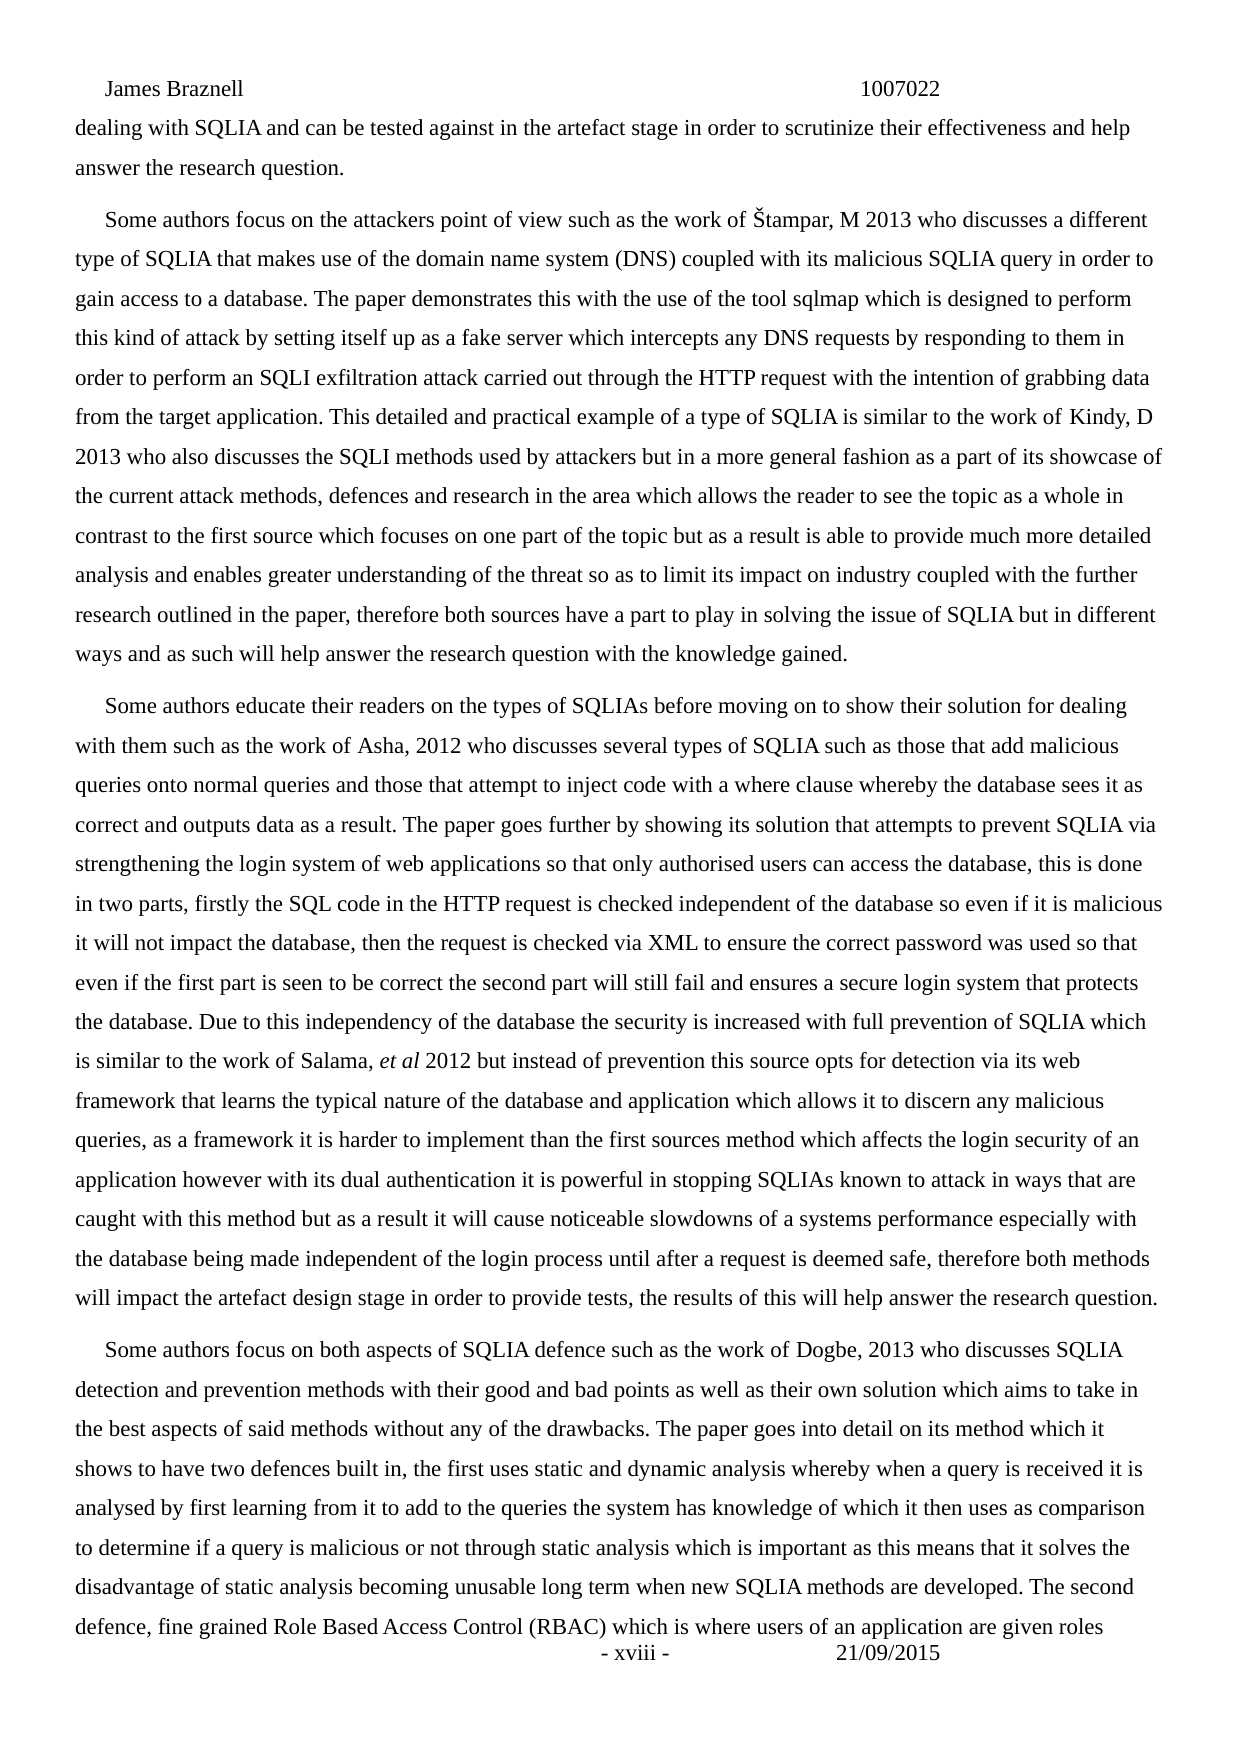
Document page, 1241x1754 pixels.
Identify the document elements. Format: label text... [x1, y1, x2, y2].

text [75, 1336, 1165, 1639]
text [75, 114, 1165, 180]
text Some authors focus on the attackers point of view such as the work of Štampar, M 2013 who discusses a different type of SQLIA that makes use of the domain name system (DNS) coupled with its malicious SQLIA query in order to gain access to a database. The paper demonstrates this with the use of the tool sqlmap which is designed to perform this kind of attack by setting itself up as a fake server which intercepts any DNS requests by responding to them in order to perform an SQLI exfiltration attack carried out through the HTTP request with the intention of grabbing data from the target application. This detailed and practical example of a type of SQLIA is similar to the work of Kindy, D 2013 who also discusses the SQLI methods used by attackers but in a more general fashion as a part of its showcase of the current attack methods, defences and research in the area which allows the reader to see the topic as a whole in contrast to the first source which focuses on one part of the topic but as a result is able to provide much more detailed analysis and enables greater understanding of the threat so as to limit its impact on industry coupled with the further research outlined in the paper, therefore both sources have a part to play in solving the issue of SQLIA but in different ways and as such will help answer the research question with the knowledge gained. [75, 206, 1165, 667]
text Some authors educate their readers on the types of SQLIAs before moving on to show their solution for dealing with them such as the work of Asha, 2012 who discusses several types of SQLIA such as those that add malicious queries onto normal queries and those that attempt to inject code with a where clause whereby the database sees it as correct and outputs data as a result. The paper goes further by showing its solution that attempts to prevent SQLIA via strengthening the login system of web applications so that only authorised users can access the database, this is done in two parts, firstly the SQL code in the HTTP request is checked independent of the database so even if it is malicious it will not impact the database, then the request is checked via XML to ensure the correct password was used so that even if the first part is seen to be correct the second part will still fail and ensures a secure login system that protects the database. Due to this independency of the database the security is increased with full prevention of SQLIA which is similar to the work of Salama, et al 2012 but instead of prevention this source opts for detection via its web framework that learns the typical nature of the database and application which allows it to discern any malicious queries, as a framework it is harder to implement than the first sources method which affects the login security of an application however with its dual authentication it is powerful in stopping SQLIAs known to attack in ways that are caught with this method but as a result it will cause noticeable slowdowns of a systems performance especially with the database being made independent of the login process until after a request is deemed safe, therefore both methods will impact the artefact design stage in order to provide tests, the results of this will help answer the research question. [75, 692, 1165, 1311]
